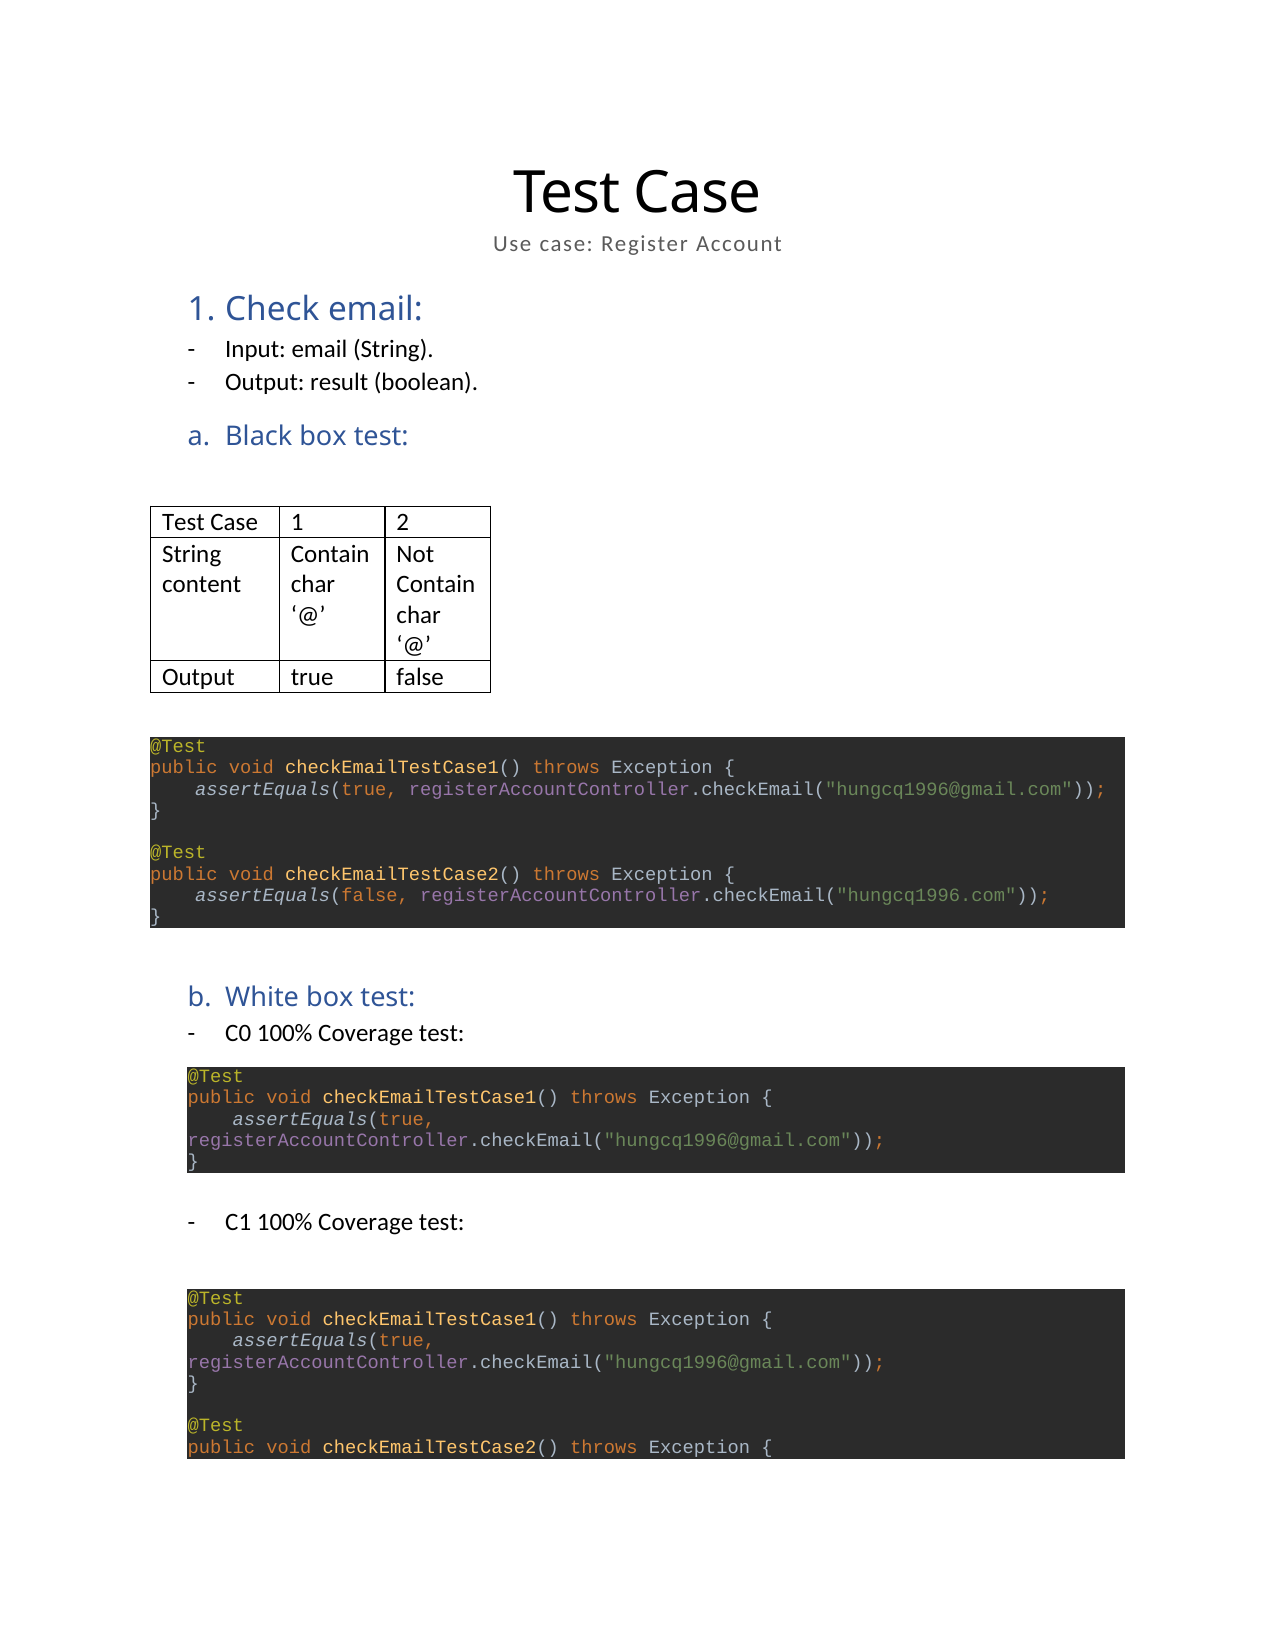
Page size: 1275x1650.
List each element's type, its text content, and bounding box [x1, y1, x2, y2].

list C0 100% Coverage test: [187, 1017, 1125, 1048]
list C1 100% Coverage test: [187, 1206, 1125, 1237]
list Input: email (String). [187, 334, 1125, 364]
table_cell String content [151, 538, 279, 660]
title Test Case [150, 150, 1125, 229]
text @Test public void checkEmailTestCase1() throws Exception { assertEquals(true, registerAccountController.checkEmail("hungcq1996@gmail.com")); } [187, 1067, 1125, 1173]
table_cell true [280, 661, 384, 692]
subtitle White box test: [187, 978, 1125, 1014]
table_header 2 [386, 507, 490, 537]
table_cell Not Contain char ‘@’ [386, 538, 490, 660]
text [187, 1289, 1125, 1459]
table_cell false [386, 661, 490, 692]
subtitle Use case: Register Account [150, 229, 1125, 257]
table_header Test Case [151, 507, 279, 537]
table_cell Output [151, 661, 279, 692]
table_cell Contain char ‘@’ [280, 538, 384, 660]
list Output: result (boolean). [187, 367, 1125, 397]
subtitle Black box test: [187, 416, 1125, 453]
subtitle Check email: [187, 285, 1125, 330]
table_header 1 [280, 507, 384, 537]
